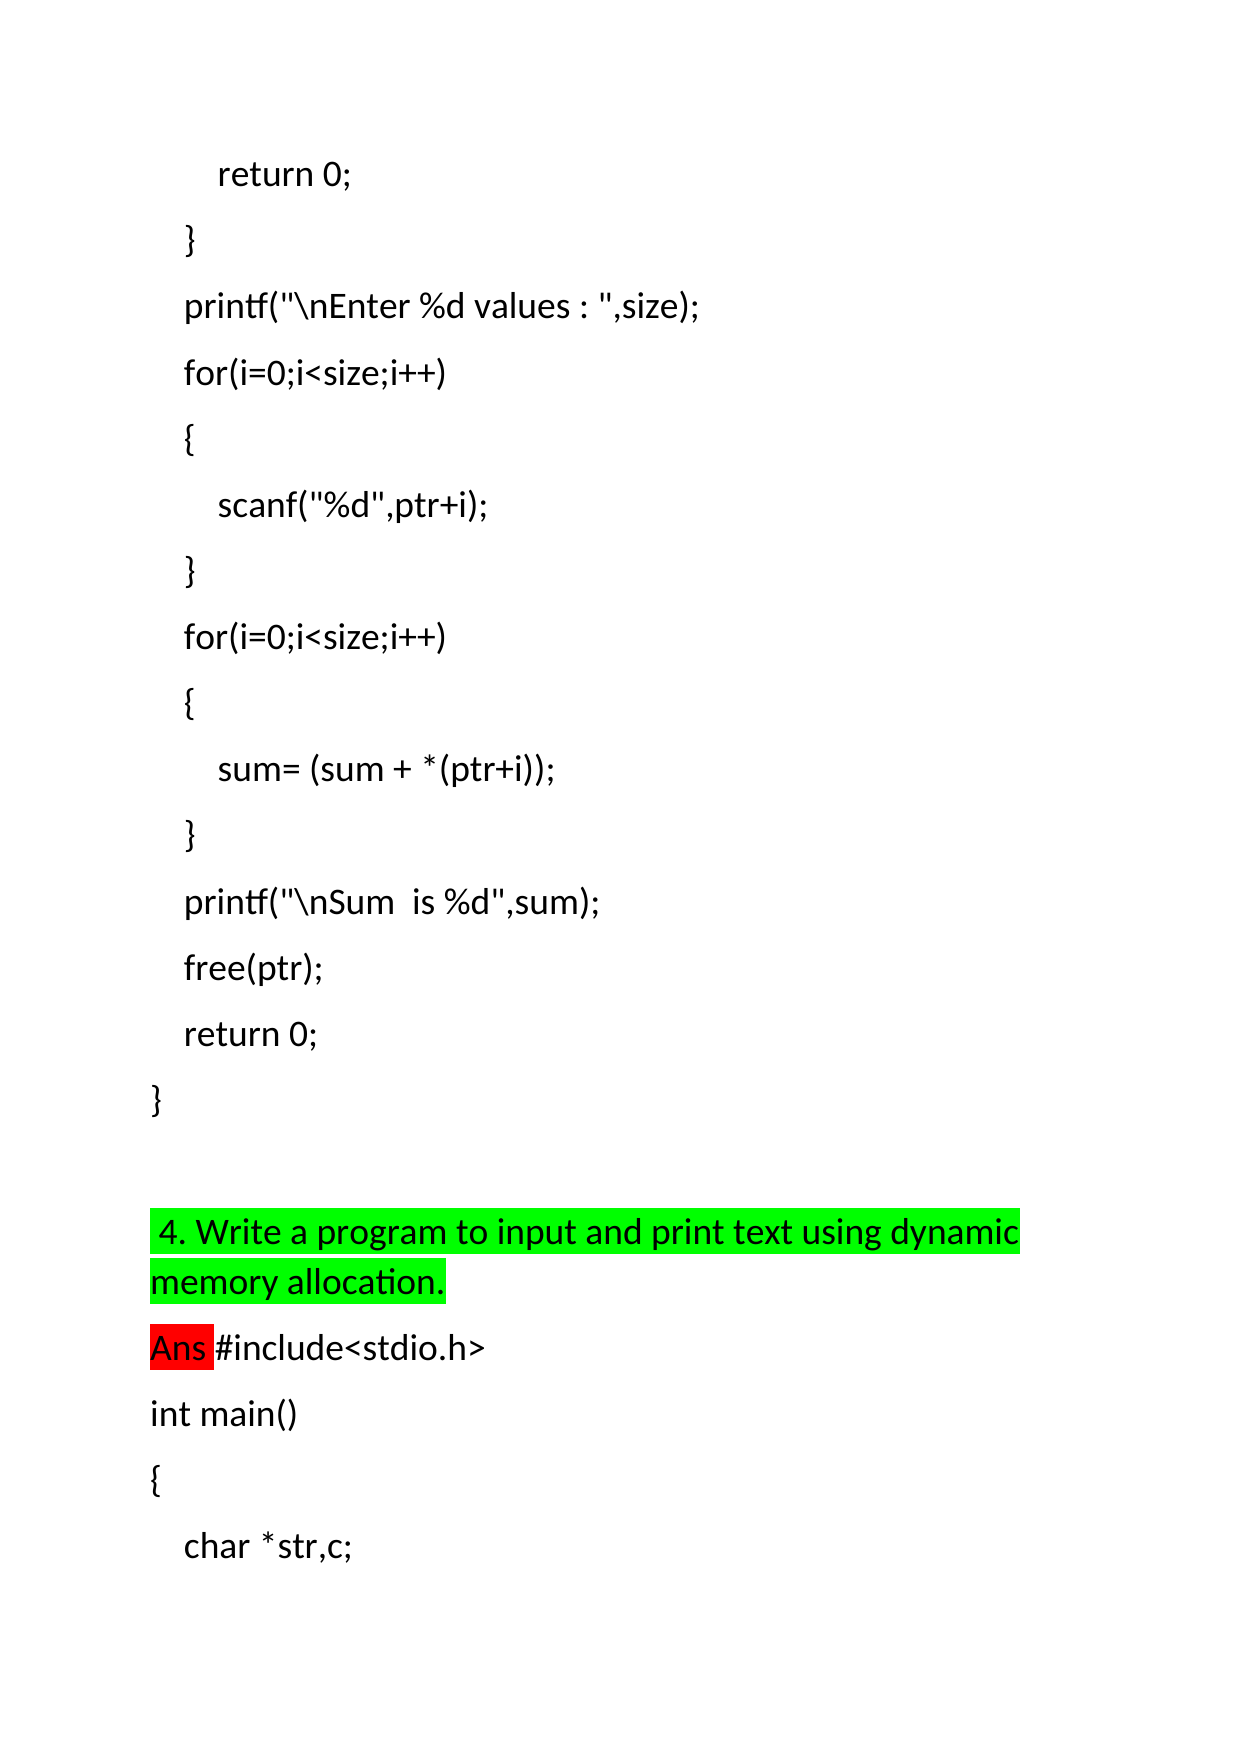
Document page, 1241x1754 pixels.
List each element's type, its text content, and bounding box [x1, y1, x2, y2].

text scanf("%d",ptr+i); [150, 481, 1090, 527]
text sum= (sum + *(ptr+i)); [150, 745, 1090, 791]
text printf("\nSum is %d",sum); [150, 878, 1090, 923]
text { [150, 679, 1090, 725]
text } [150, 216, 1090, 262]
text free(ptr); [150, 944, 1090, 989]
text return 0; [150, 1010, 1090, 1056]
text return 0; [150, 150, 1090, 196]
text } [150, 1076, 1090, 1122]
text Ans #include<stdio.h> [214, 1324, 1090, 1370]
text int main() [150, 1390, 1090, 1436]
text } [150, 547, 1090, 593]
text { [150, 414, 1090, 460]
text { [150, 1456, 1090, 1502]
text 4. Write a program to input and print text using dynamic memory allocation. [150, 1208, 1090, 1304]
text char *str,c; [150, 1522, 1090, 1568]
text } [150, 811, 1090, 857]
text printf("\nEnter %d values : ",size); [150, 282, 1090, 328]
text for(i=0;i<size;i++) [150, 613, 1090, 659]
text for(i=0;i<size;i++) [150, 348, 1090, 394]
